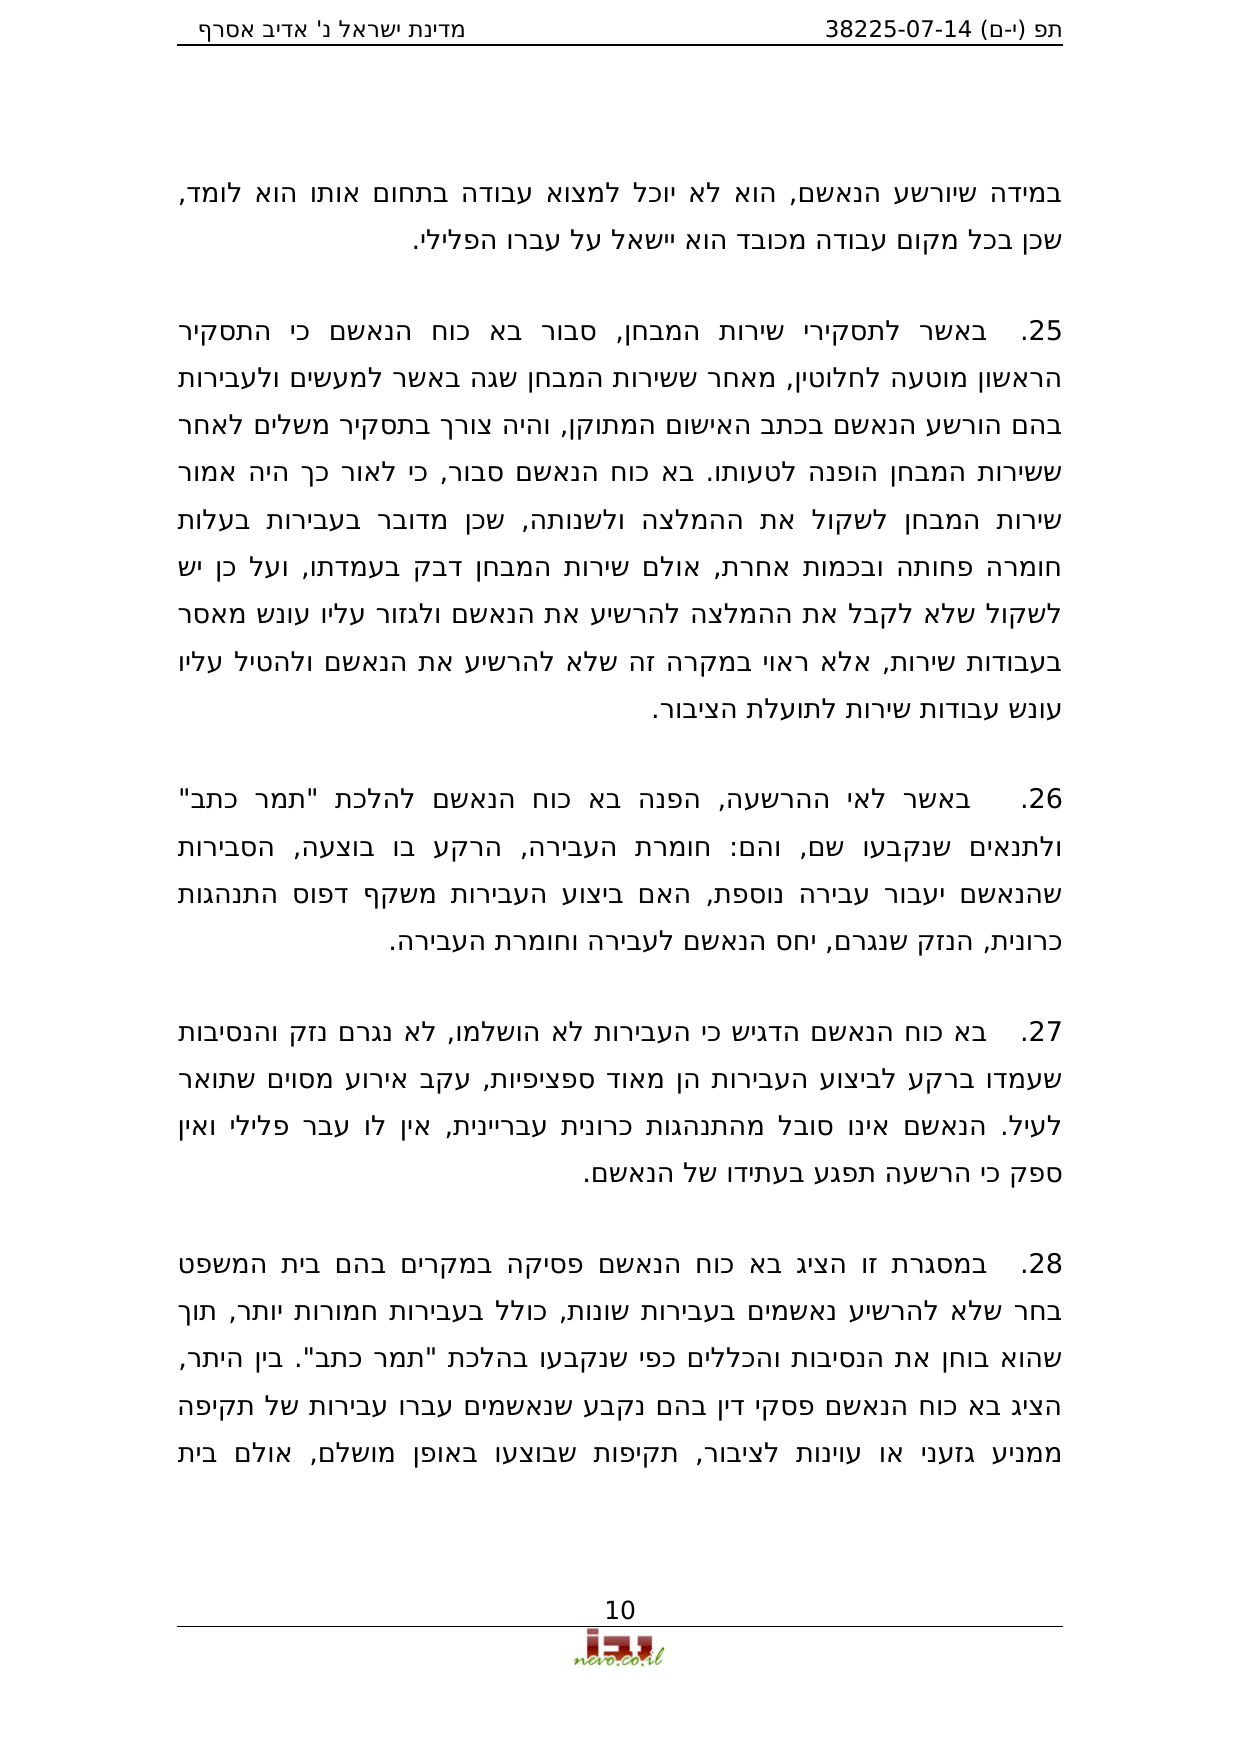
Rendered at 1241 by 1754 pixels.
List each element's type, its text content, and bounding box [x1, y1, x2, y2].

text 26. באשר לאי ההרשעה, הפנה בא כוח הנאשם להלכת "תמר כתב" ולתנאים שנקבעו שם, והם: חומרת העבירה, הרקע בו בוצעה, הסבירות שהנאשם יעבור עבירה נוספת, האם ביצוע העבירות משקף דפוס התנהגות כרונית, הנזק שנגרם, יחס הנאשם לעבירה וחומרת העבירה. [177, 784, 1063, 957]
picture [574, 1628, 666, 1667]
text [177, 177, 1063, 256]
text 25. באשר לתסקירי שירות המבחן, סבור בא כוח הנאשם כי התסקיר הראשון מוטעה לחלוטין, מאחר ששירות המבחן שגה באשר למעשים ולעבירות בהם הורשע הנאשם בכתב האישום המתוקן, והיה צורך בתסקיר משלים לאחר ששירות המבחן הופנה לטעותו. בא כוח הנאשם סבור, כי לאור כך היה אמור שירות המבחן לשקול את ההמלצה ולשנותה, שכן מדובר בעבירות בעלות חומרה פחותה ובכמות אחרת, אולם שירות המבחן דבק בעמדתו, ועל כן יש לשקול שלא לקבל את ההמלצה להרשיע את הנאשם ולגזור עליו עונש מאסר בעבודות שירות, אלא ראוי במקרה זה שלא להרשיע את הנאשם ולהטיל עליו עונש עבודות שירות לתועלת הציבור. [177, 315, 1063, 725]
text 27. בא כוח הנאשם הדגיש כי העבירות לא הושלמו, לא נגרם נזק והנסיבות שעמדו ברקע לביצוע העבירות הן מאוד ספציפיות, עקב אירוע מסוים שתואר לעיל. הנאשם אינו סובל מהתנהגות כרונית עבריינית, אין לו עבר פלילי ואין ספק כי הרשעה תפגע בעתידו של הנאשם. [177, 1016, 1063, 1189]
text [177, 1248, 1063, 1469]
